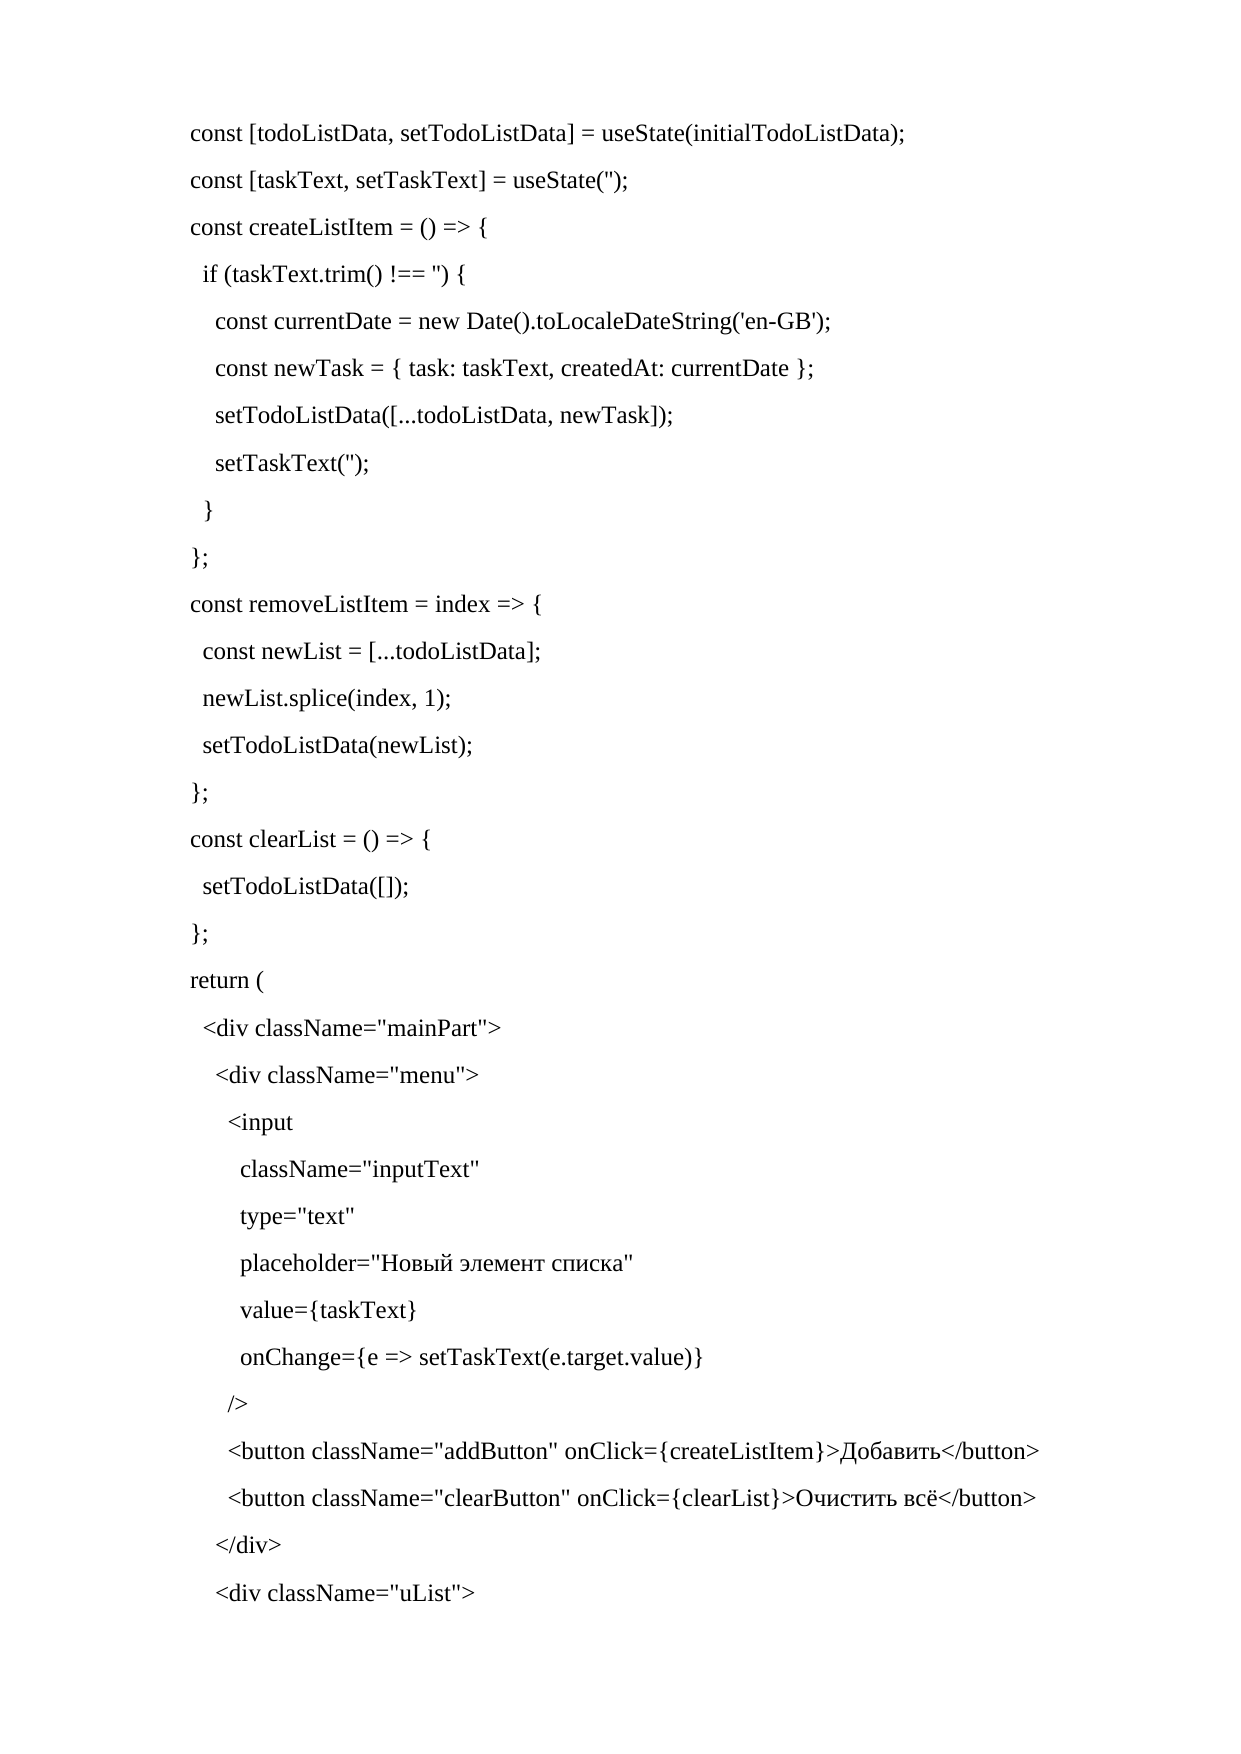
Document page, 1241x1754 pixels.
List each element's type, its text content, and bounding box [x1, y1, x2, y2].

text onChange={e => setTaskText(e.target.value)} [177, 1342, 1152, 1371]
text setTodoListData([]); [177, 871, 1152, 900]
text setTodoListData([...todoListData, newTask]); [177, 401, 1152, 429]
text <button className="clearButton" onClick={clearList}>Очистить всё</button> [177, 1483, 1152, 1512]
text <div className="uList"> [177, 1578, 1152, 1606]
text </div> [177, 1531, 1152, 1559]
text /> [177, 1389, 1152, 1418]
text if (taskText.trim() !== '') { [177, 259, 1152, 288]
text setTaskText(''); [177, 448, 1152, 476]
text } [177, 495, 1152, 523]
text <button className="addButton" onClick={createListItem}>Добавить</button> [177, 1436, 1152, 1465]
text }; [177, 542, 1152, 571]
text <div className="mainPart"> [177, 1013, 1152, 1041]
text const removeListItem = index => { [177, 589, 1152, 618]
text const [taskText, setTaskText] = useState(''); [177, 165, 1152, 194]
text const [todoListData, setTodoListData] = useState(initialTodoListData); [177, 118, 1152, 147]
text }; [177, 918, 1152, 947]
text setTodoListData(newList); [177, 730, 1152, 759]
text const newTask = { task: taskText, createdAt: currentDate }; [177, 353, 1152, 382]
text <div className="menu"> [177, 1060, 1152, 1088]
text const newList = [...todoListData]; [177, 636, 1152, 665]
text type="text" [177, 1201, 1152, 1230]
text placeholder="Новый элемент списка" [177, 1248, 1152, 1277]
text const currentDate = new Date().toLocaleDateString('en-GB'); [177, 306, 1152, 335]
text const clearList = () => { [177, 824, 1152, 853]
text <input [177, 1107, 1152, 1136]
text className="inputText" [177, 1154, 1152, 1183]
text newList.splice(index, 1); [177, 683, 1152, 712]
text return ( [177, 966, 1152, 994]
text }; [177, 777, 1152, 806]
text value={taskText} [177, 1295, 1152, 1324]
text const createListItem = () => { [177, 212, 1152, 241]
